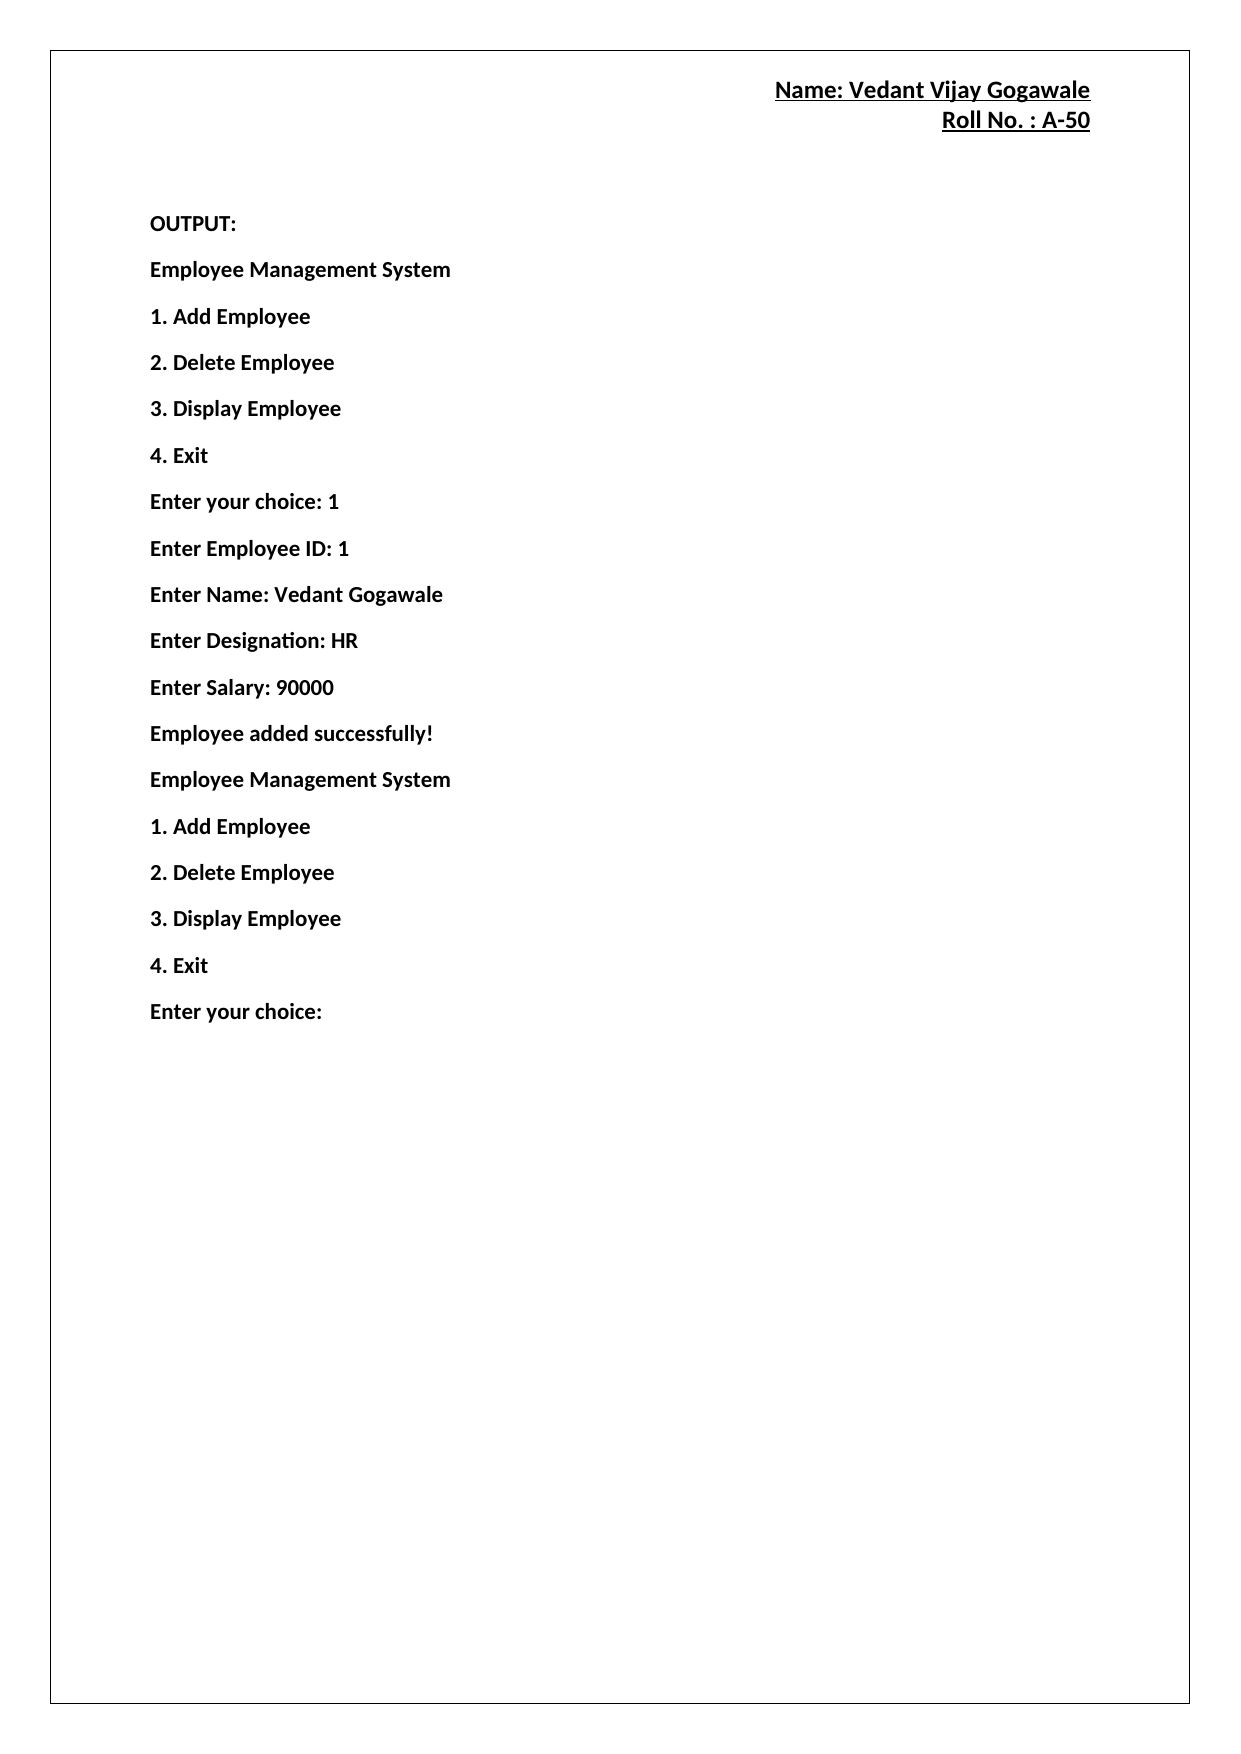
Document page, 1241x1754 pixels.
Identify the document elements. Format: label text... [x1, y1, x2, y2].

text Enter Name: Vedant Gogawale [150, 580, 1090, 608]
text 4. Exit [150, 441, 1090, 469]
text Enter Employee ID: 1 [150, 534, 1090, 562]
text 3. Display Employee [150, 904, 1090, 932]
text Enter your choice: [150, 997, 1090, 1025]
text Enter your choice: 1 [150, 487, 1090, 515]
text OUTPUT: [150, 209, 1090, 237]
text 3. Display Employee [150, 394, 1090, 423]
text Enter Designation: HR [150, 626, 1090, 654]
text Employee Management System [150, 765, 1090, 793]
text 4. Exit [150, 951, 1090, 979]
text Employee added successfully! [150, 719, 1090, 747]
text 1. Add Employee [150, 812, 1090, 840]
text 2. Delete Employee [150, 348, 1090, 376]
text 2. Delete Employee [150, 858, 1090, 886]
text 1. Add Employee [150, 302, 1090, 330]
text Employee Management System [150, 256, 1090, 283]
text Enter Salary: 90000 [150, 673, 1090, 701]
